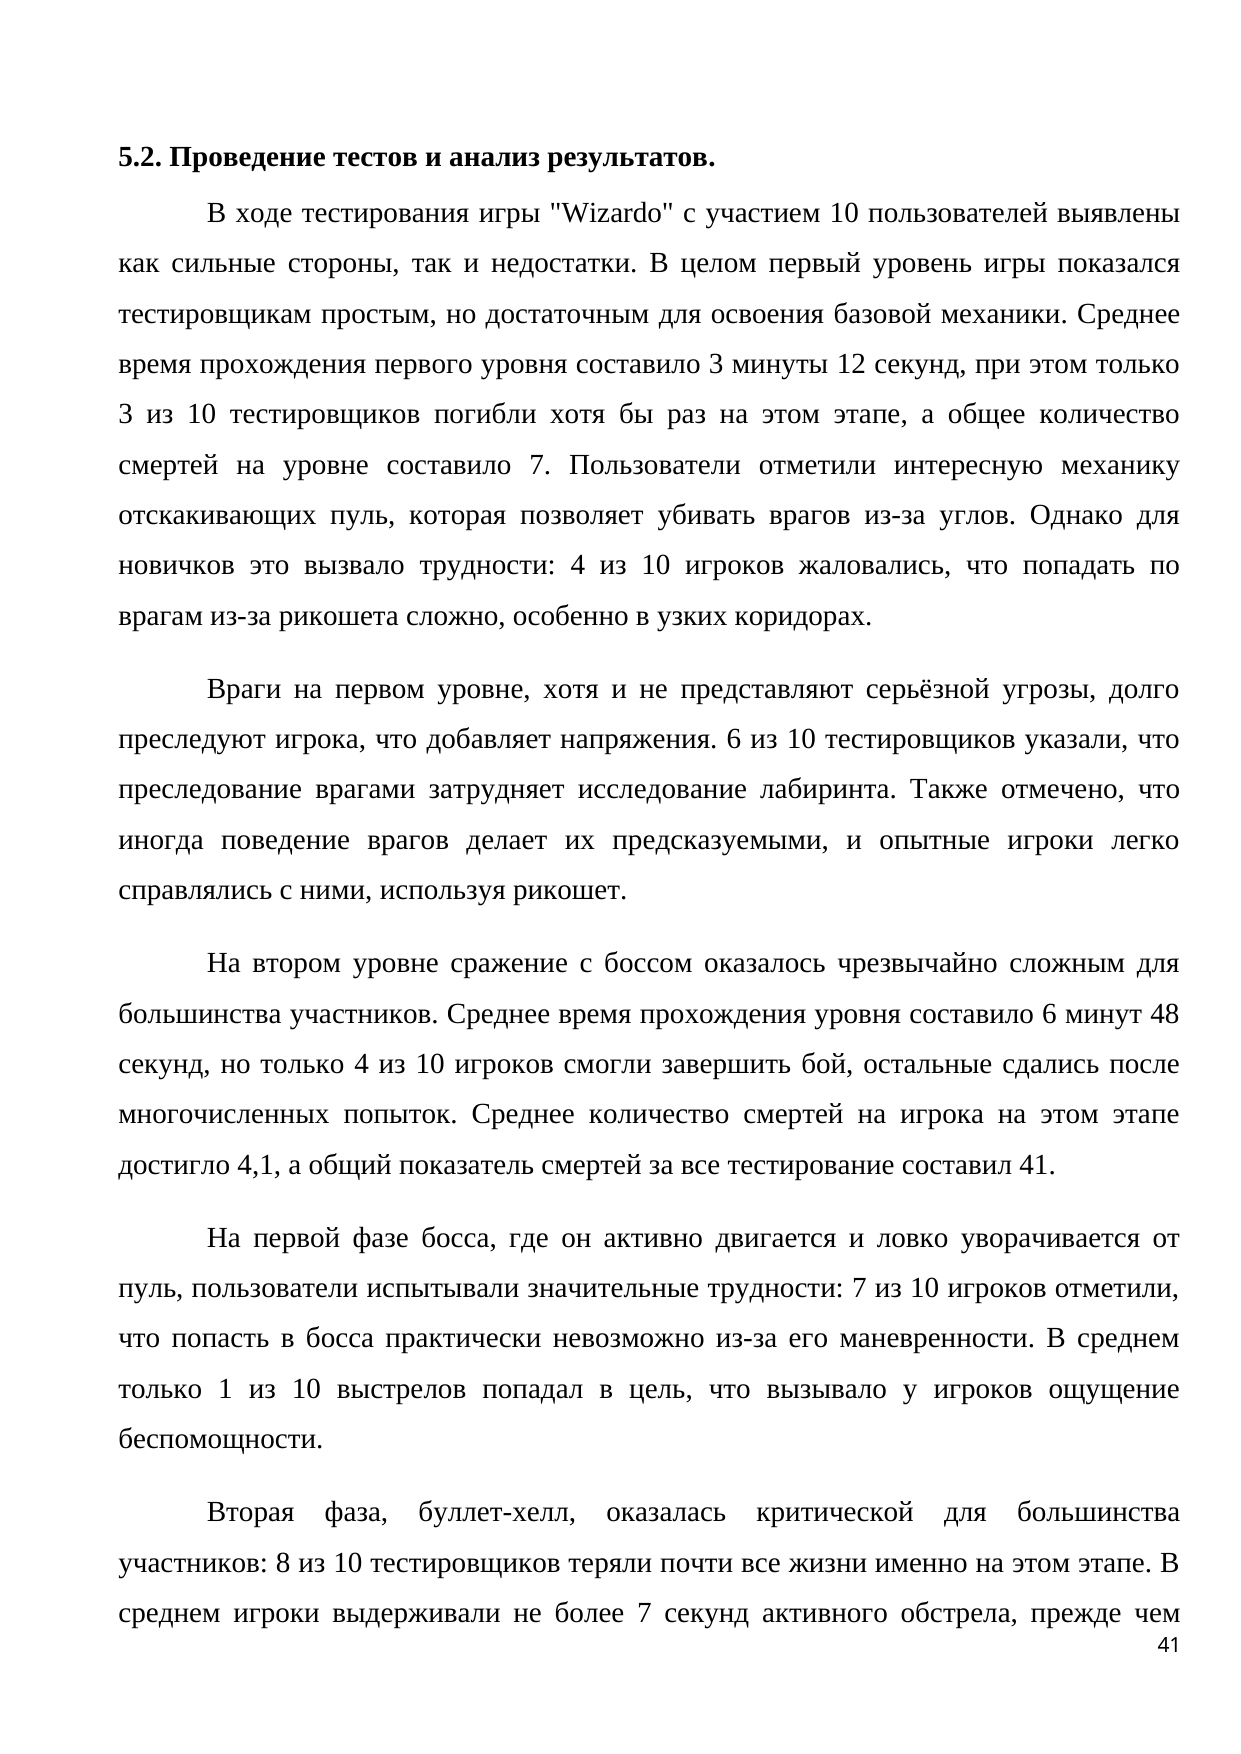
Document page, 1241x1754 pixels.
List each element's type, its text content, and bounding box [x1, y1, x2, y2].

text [118, 1494, 1181, 1629]
text В ходе тестирования игры "Wizardo" с участием 10 пользователей выявлены как сильные стороны, так и недостатки. В целом первый уровень игры показался тестировщикам простым, но достаточным для освоения базовой механики. Среднее время прохождения первого уровня составило 3 минуты 12 секунд, при этом только 3 из 10 тестировщиков погибли хотя бы раз на этом этапе, а общее количество смертей на уровне составило 7. Пользователи отметили интересную механику отскакивающих пуль, которая позволяет убивать врагов из-за углов. Однако для новичков это вызвало трудности: 4 из 10 игроков жаловались, что попадать по врагам из-за рикошета сложно, особенно в узких коридорах. [118, 195, 1181, 631]
text Враги на первом уровне, хотя и не представляют серьёзной угрозы, долго преследуют игрока, что добавляет напряжения. 6 из 10 тестировщиков указали, что преследование врагами затрудняет исследование лабиринта. Также отмечено, что иногда поведение врагов делает их предсказуемыми, и опытные игроки легко справлялись с ними, используя рикошет. [118, 671, 1181, 906]
subtitle 5.2. Проведение тестов и анализ результатов. [118, 139, 1181, 172]
text На втором уровне сражение с боссом оказалось чрезвычайно сложным для большинства участников. Среднее время прохождения уровня составило 6 минут 48 секунд, но только 4 из 10 игроков смогли завершить бой, остальные сдались после многочисленных попыток. Среднее количество смертей на игрока на этом этапе достигло 4,1, а общий показатель смертей за все тестирование составил 41. [118, 946, 1181, 1180]
text На первой фазе босса, где он активно двигается и ловко уворачивается от пуль, пользователи испытывали значительные трудности: 7 из 10 игроков отметили, что попасть в босса практически невозможно из-за его маневренности. В среднем только 1 из 10 выстрелов попадал в цель, что вызывало у игроков ощущение беспомощности. [118, 1220, 1181, 1455]
